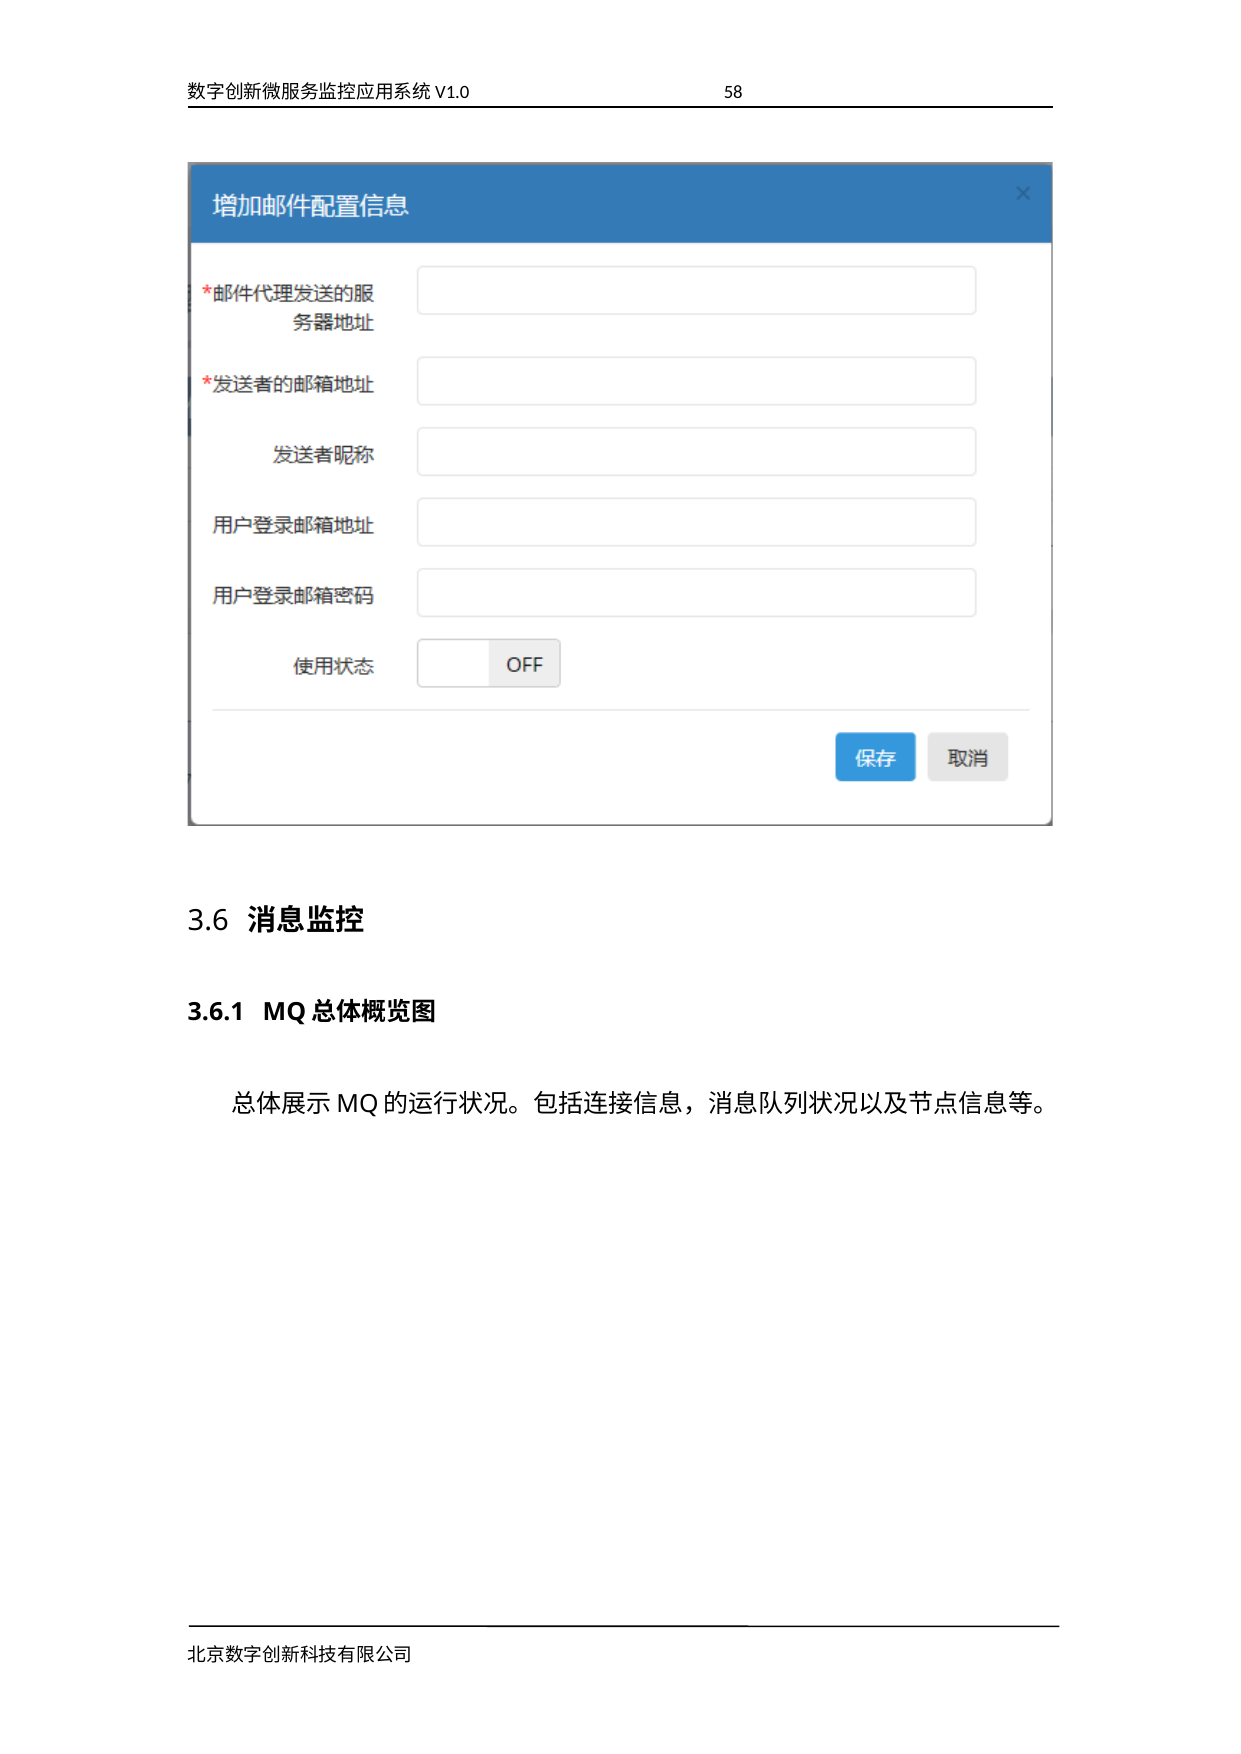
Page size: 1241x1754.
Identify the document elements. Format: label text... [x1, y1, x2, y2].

subtitle 消息监控 [187, 885, 1053, 950]
text 总体展示MQ的运行状况。包括连接信息，消息队列状况以及节点信息等。 [231, 1069, 1053, 1134]
subtitle MQ总体概览图 [187, 977, 1053, 1042]
picture [187, 162, 1053, 826]
